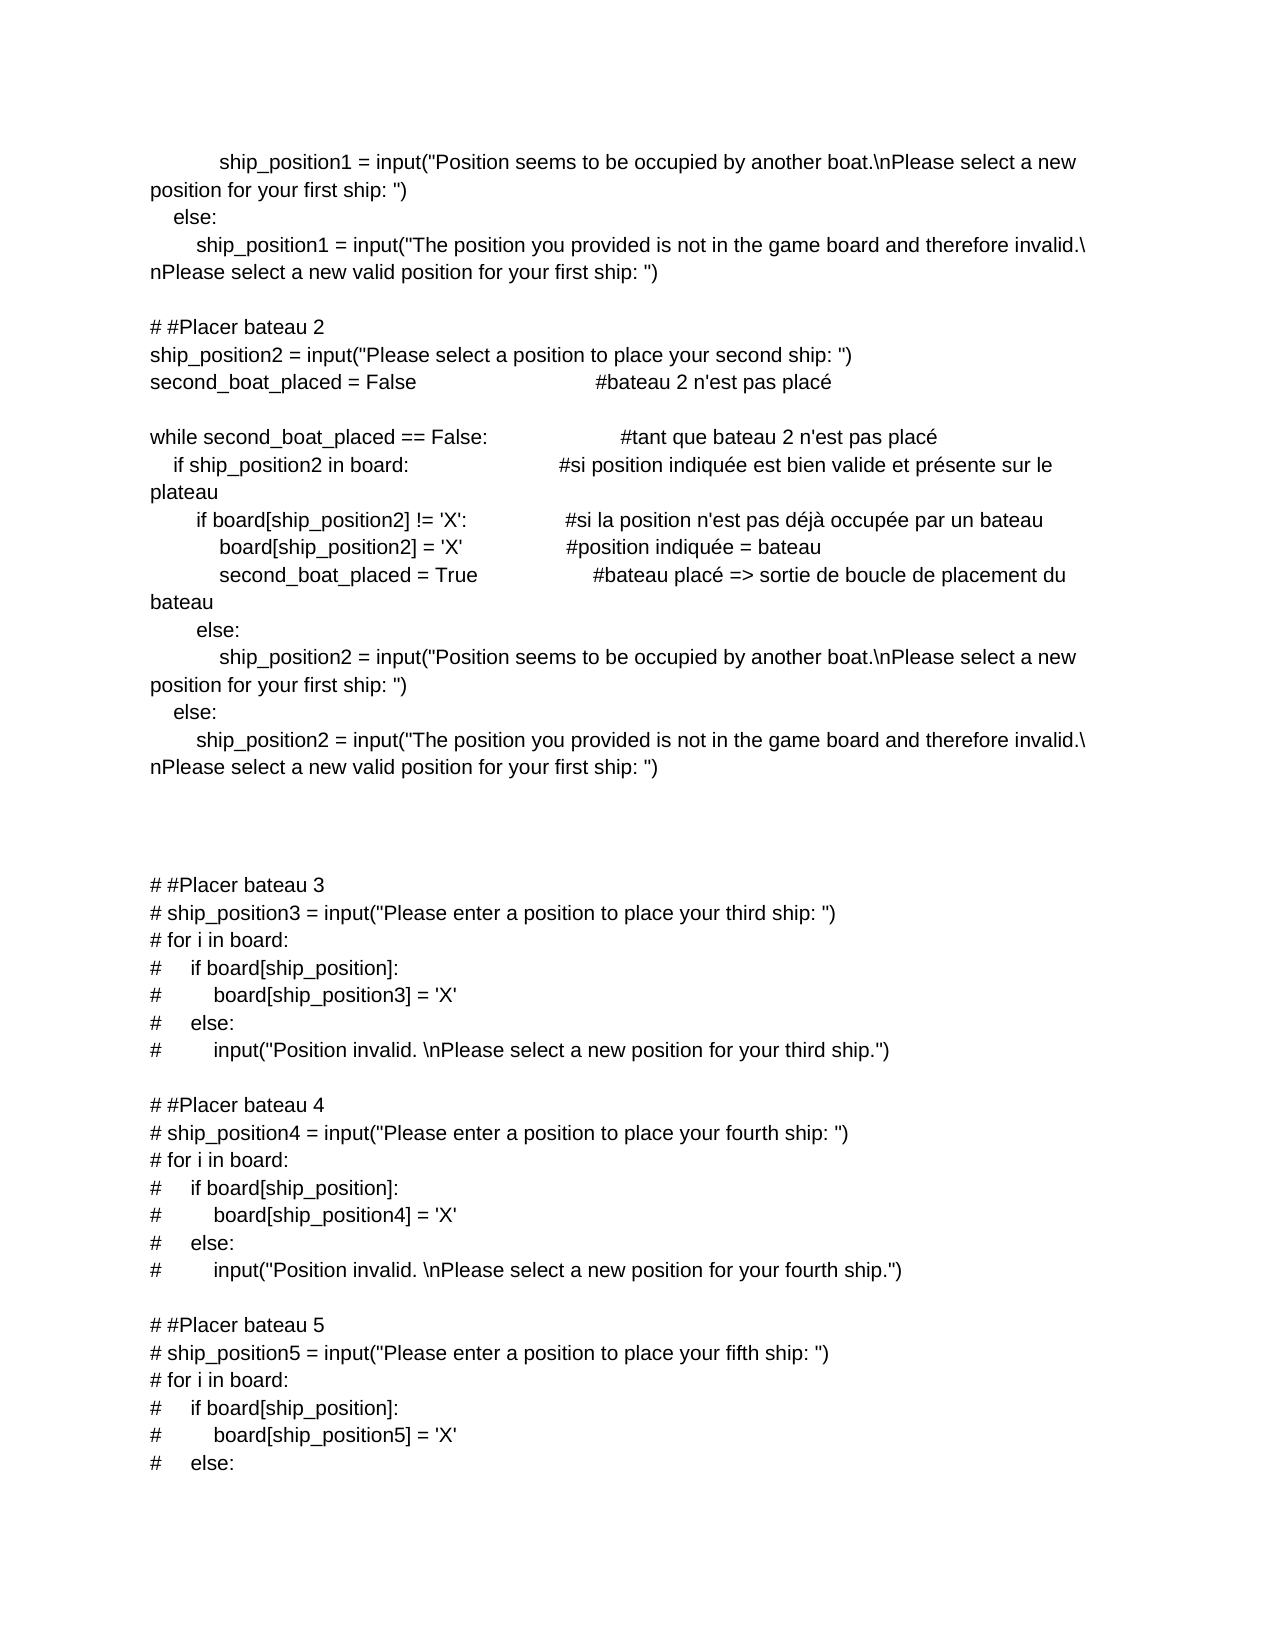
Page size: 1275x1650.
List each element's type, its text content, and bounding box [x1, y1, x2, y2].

text # if board[ship_position]: [150, 1396, 1125, 1419]
text # else: [150, 1451, 1125, 1474]
text else: [150, 205, 1125, 229]
text # ship_position5 = input("Please enter a position to place your fifth ship: ") [150, 1341, 1125, 1364]
text # if board[ship_position]: [150, 956, 1125, 979]
text if ship_position2 in board: #si position indiquée est bien valide et présente sur le plateau [150, 452, 1125, 504]
text # for i in board: [150, 928, 1125, 952]
text # #Placer bateau 3 [150, 873, 1125, 897]
text ship_position2 = input("Position seems to be occupied by another boat.\nPlease select a new position for your first ship: ") [150, 645, 1125, 696]
text while second_boat_placed == False: #tant que bateau 2 n'est pas placé [150, 425, 1125, 449]
text # input("Position invalid. \nPlease select a new position for your third ship.") [150, 1038, 1125, 1062]
text else: [150, 617, 1125, 641]
text # else: [150, 1231, 1125, 1254]
text else: [150, 700, 1125, 724]
text ship_position1 = input("The position you provided is not in the game board and therefore invalid.\nPlease select a new valid position for your first ship: ") [150, 232, 1125, 284]
text board[ship_position2] = 'X' #position indiquée = bateau [150, 535, 1125, 559]
text ship_position2 = input("The position you provided is not in the game board and therefore invalid.\nPlease select a new valid position for your first ship: ") [150, 727, 1125, 779]
text ship_position2 = input("Please select a position to place your second ship: ") [150, 342, 1125, 366]
text # else: [150, 1011, 1125, 1034]
text # ship_position4 = input("Please enter a position to place your fourth ship: ") [150, 1121, 1125, 1144]
text ship_position1 = input("Position seems to be occupied by another boat.\nPlease select a new position for your first ship: ") [150, 150, 1125, 201]
text # input("Position invalid. \nPlease select a new position for your fourth ship.") [150, 1258, 1125, 1282]
text # if board[ship_position]: [150, 1176, 1125, 1199]
text # for i in board: [150, 1148, 1125, 1172]
text # board[ship_position3] = 'X' [150, 983, 1125, 1007]
text # board[ship_position4] = 'X' [150, 1203, 1125, 1227]
text second_boat_placed = True #bateau placé => sortie de boucle de placement du bateau [150, 562, 1125, 614]
text # #Placer bateau 4 [150, 1093, 1125, 1117]
text if board[ship_position2] != 'X': #si la position n'est pas déjà occupée par un bateau [150, 507, 1125, 531]
text # board[ship_position5] = 'X' [150, 1423, 1125, 1447]
text # #Placer bateau 5 [150, 1313, 1125, 1337]
text # #Placer bateau 2 [150, 315, 1125, 339]
text second_boat_placed = False #bateau 2 n'est pas placé [150, 370, 1125, 394]
text # for i in board: [150, 1368, 1125, 1392]
text # ship_position3 = input("Please enter a position to place your third ship: ") [150, 901, 1125, 924]
